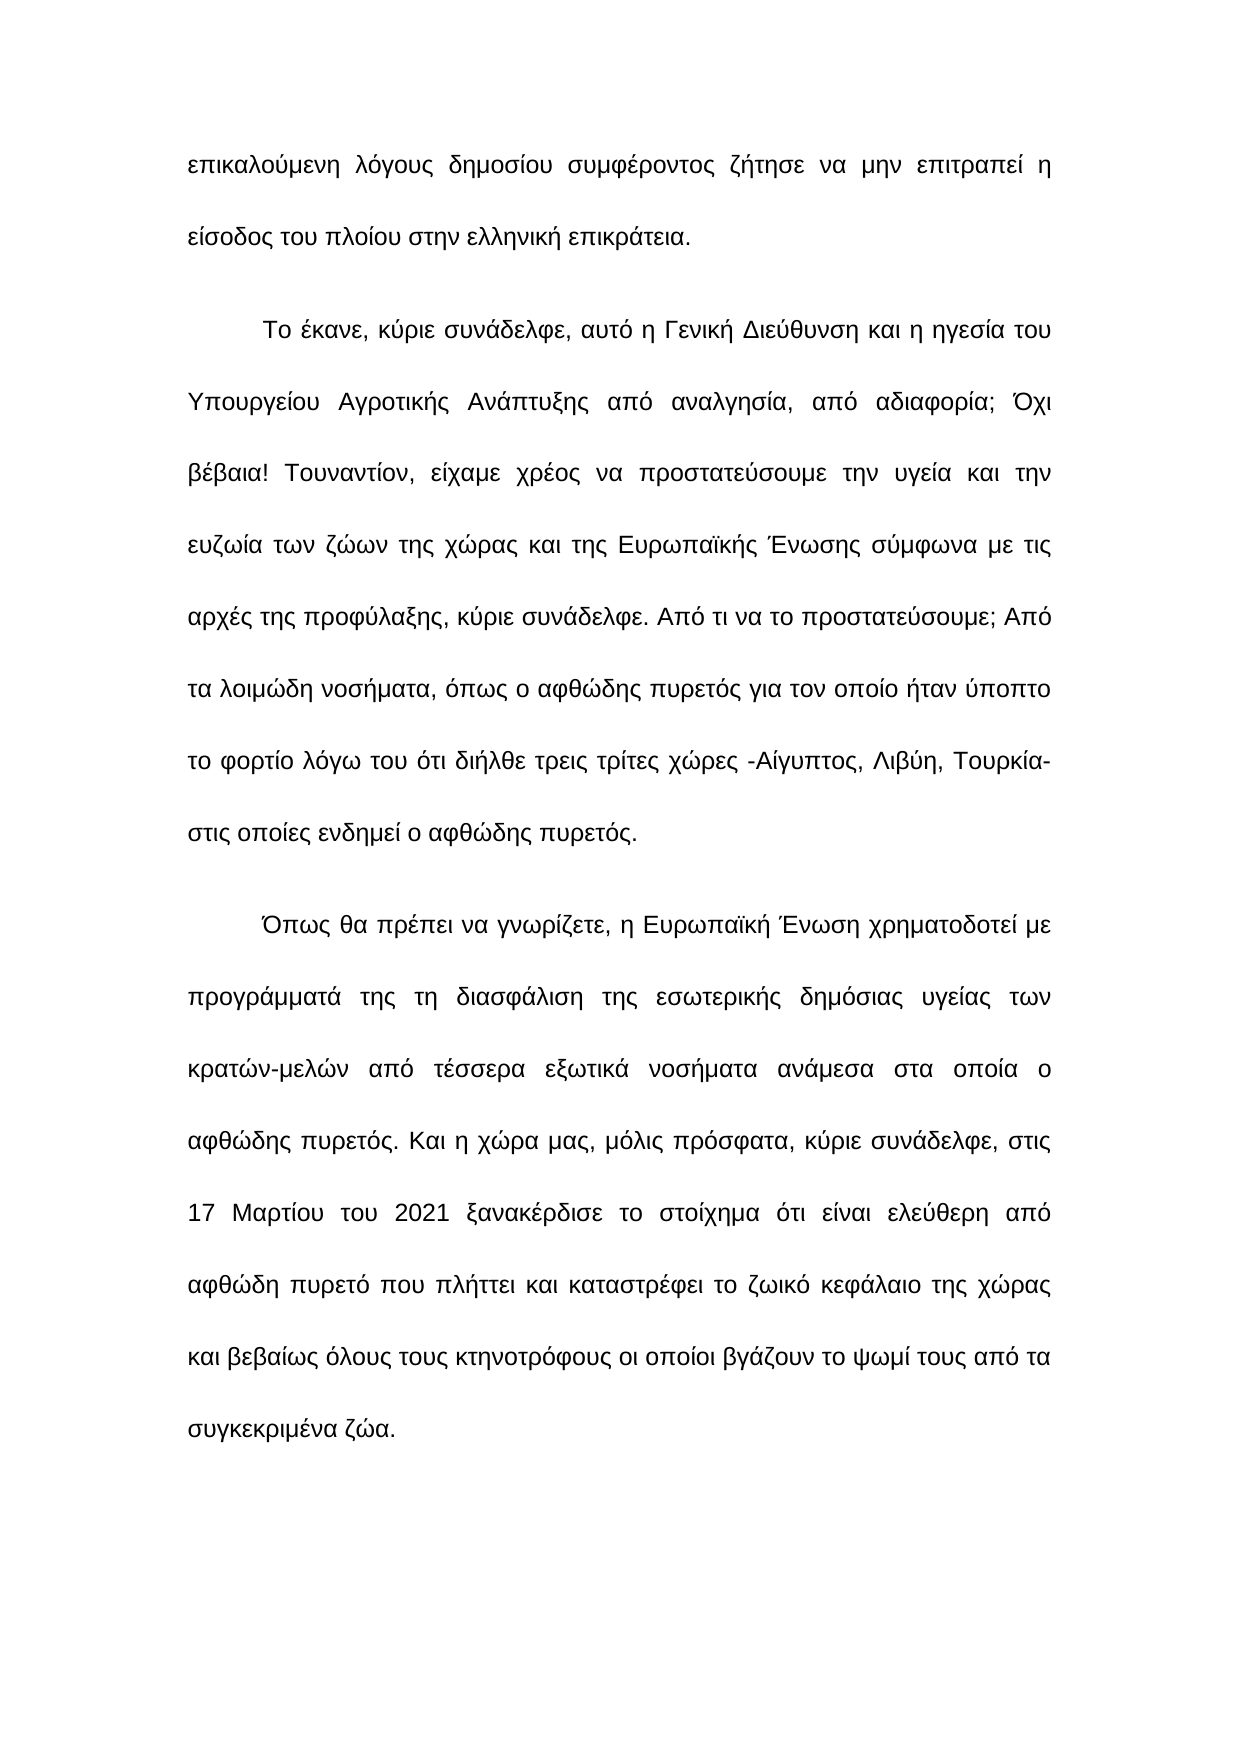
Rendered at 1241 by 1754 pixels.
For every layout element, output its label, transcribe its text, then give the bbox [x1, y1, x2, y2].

text Όπως θα πρέπει να γνωρίζετε, η Ευρωπαϊκή Ένωση χρηματοδοτεί με προγράμματά της τη διασφάλιση της εσωτερικής δημόσιας υγείας των κρατών-μελών από τέσσερα εξωτικά νοσήματα ανάμεσα στα οποία ο αφθώδης πυρετός. Και η χώρα μας, μόλις πρόσφατα, κύριε συνάδελφε, στις 17 Μαρτίου του 2021 ξανακέρδισε το στοίχημα ότι είναι ελεύθερη από αφθώδη πυρετό που πλήττει και καταστρέφει το ζωικό κεφάλαιο της χώρας και βεβαίως όλους τους κτηνοτρόφους οι οποίοι βγάζουν το ψωμί τους από τα συγκεκριμένα ζώα. [187, 910, 1053, 1442]
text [187, 150, 1053, 251]
text Το έκανε, κύριε συνάδελφε, αυτό η Γενική Διεύθυνση και η ηγεσία του Υπουργείου Αγροτικής Ανάπτυξης από αναλγησία, από αδιαφορία; Όχι βέβαια! Τουναντίον, είχαμε χρέος να προστατεύσουμε την υγεία και την ευζωία των ζώων της χώρας και της Ευρωπαϊκής Ένωσης σύμφωνα με τις αρχές της προφύλαξης, κύριε συνάδελφε. Από τι να το προστατεύσουμε; Από τα λοιμώδη νοσήματα, όπως ο αφθώδης πυρετός για τον οποίο ήταν ύποπτο το φορτίο λόγω του ότι διήλθε τρεις τρίτες χώρες -Αίγυπτος, Λιβύη, Τουρκία- στις οποίες ενδημεί ο αφθώδης πυρετός. [187, 314, 1053, 846]
